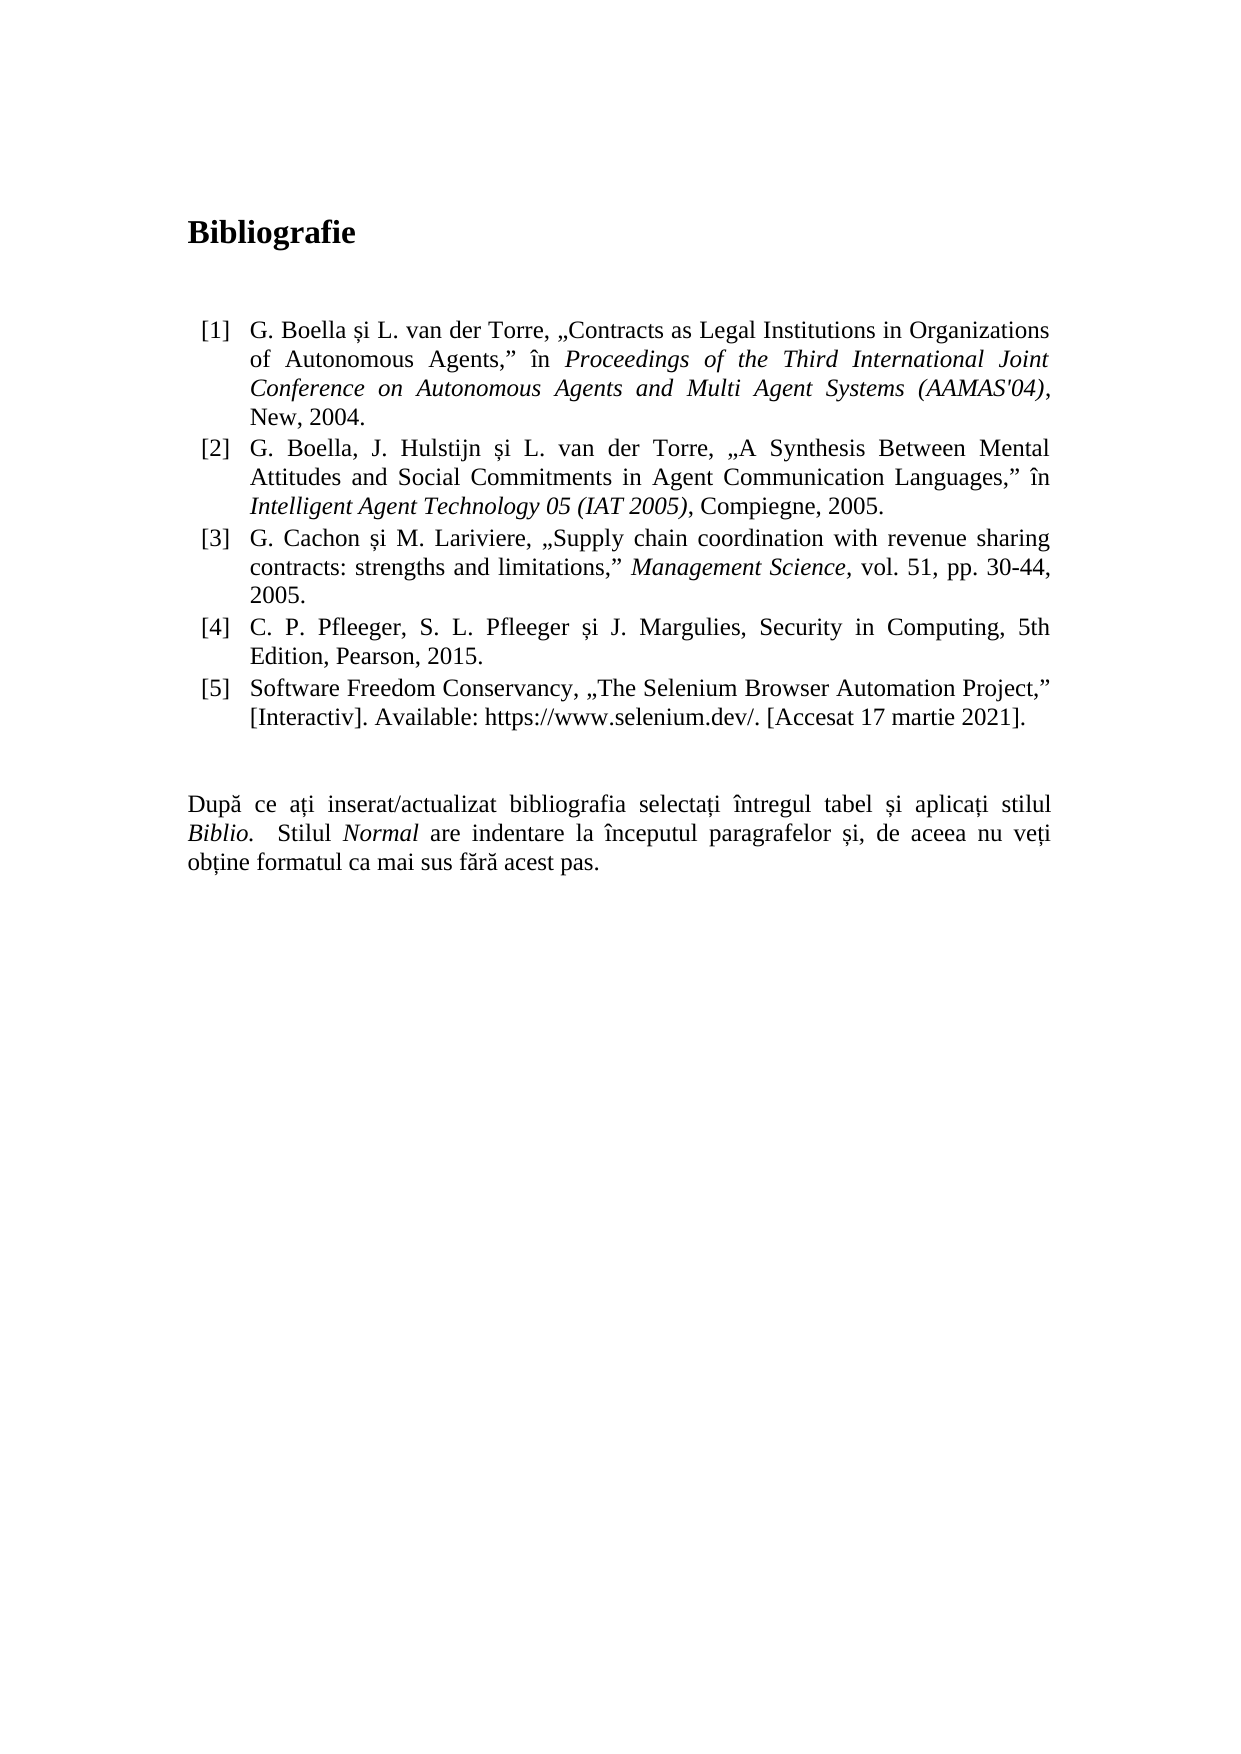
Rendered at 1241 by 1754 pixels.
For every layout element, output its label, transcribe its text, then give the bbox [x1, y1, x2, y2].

text După ce ați inserat/actualizat bibliografia selectați întregul tabel și aplicați stilul Biblio. Stilul Normal are indentare la începutul paragrafelor și, de aceea nu veți obține formatul ca mai sus fără acest pas. [187, 789, 1053, 876]
